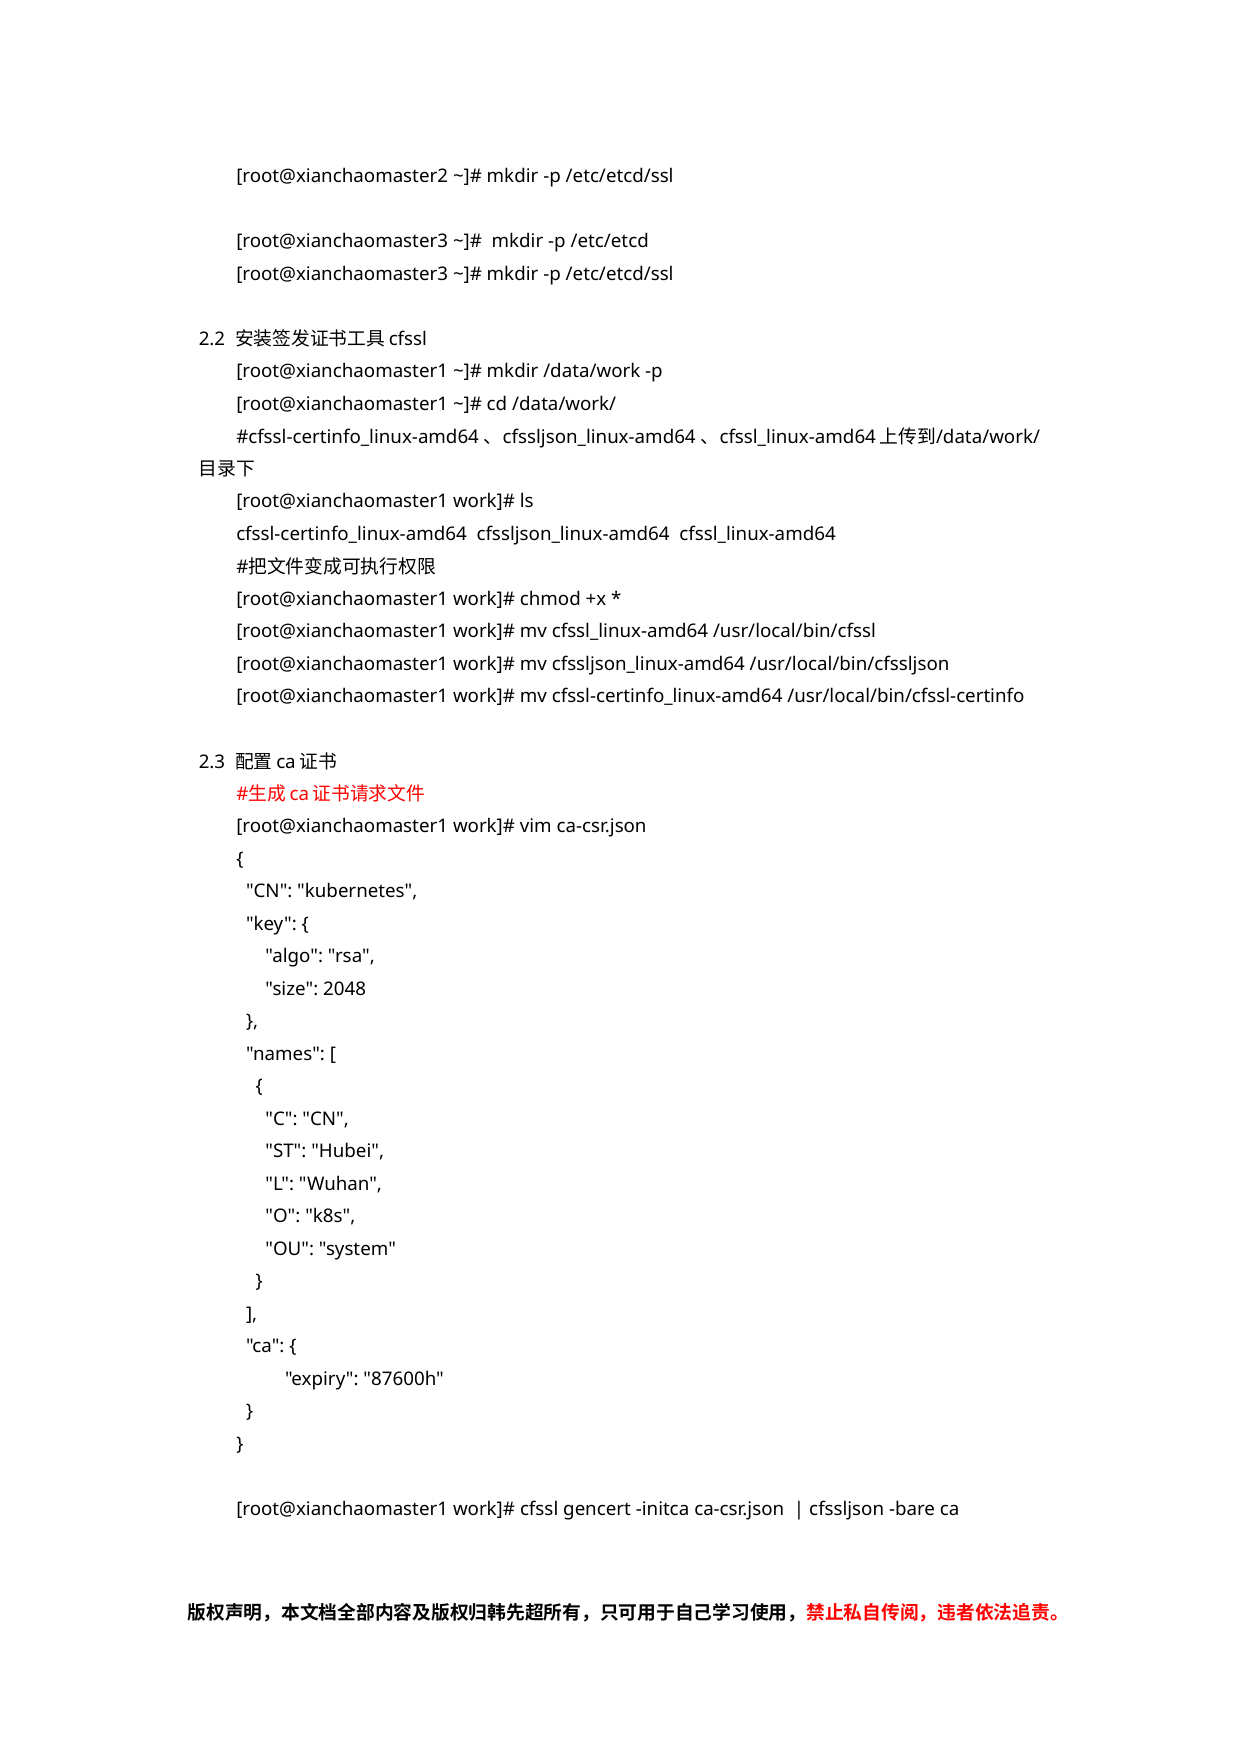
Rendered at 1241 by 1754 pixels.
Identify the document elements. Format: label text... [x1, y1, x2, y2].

text "CN": "kubernetes", [198, 874, 1053, 906]
text "C": "CN", [198, 1101, 1053, 1134]
text "ST": "Hubei", [198, 1134, 1053, 1166]
subtitle 2.3 配置ca证书 [198, 744, 1053, 776]
text [root@xianchaomaster3 ~]# mkdir -p /etc/etcd/ssl [198, 256, 1053, 289]
text [root@xianchaomaster2 ~]# mkdir -p /etc/etcd/ssl [198, 159, 1053, 191]
text "expiry": "87600h" [198, 1361, 1053, 1394]
text "O": "k8s", [198, 1199, 1053, 1231]
text [root@xianchaomaster1 work]# mv cfssl_linux-amd64 /usr/local/bin/cfssl [198, 614, 1053, 646]
text [root@xianchaomaster1 work]# vim ca-csr.json [198, 809, 1053, 841]
text "names": [ [198, 1036, 1053, 1069]
text ], [198, 1296, 1053, 1329]
text "key": { [198, 906, 1053, 939]
text } [198, 1426, 1053, 1459]
text [root@xianchaomaster1 work]# cfssl gencert -initca ca-csr.json | cfssljson -bare ca [198, 1491, 1053, 1524]
text #cfssl-certinfo_linux-amd64 、cfssljson_linux-amd64 、cfssl_linux-amd64上传到/data/work/目录下 [198, 419, 1053, 484]
text "algo": "rsa", [198, 939, 1053, 971]
text #把文件变成可执行权限 [198, 549, 1053, 581]
text [root@xianchaomaster1 ~]# cd /data/work/ [198, 386, 1053, 419]
text #生成ca证书请求文件 [198, 776, 1053, 809]
text [root@xianchaomaster1 work]# ls [198, 484, 1053, 516]
text "L": "Wuhan", [198, 1166, 1053, 1199]
text [root@xianchaomaster1 work]# mv cfssljson_linux-amd64 /usr/local/bin/cfssljson [198, 646, 1053, 679]
text [root@xianchaomaster1 ~]# mkdir /data/work -p [198, 354, 1053, 386]
text [root@xianchaomaster1 work]# chmod +x * [198, 581, 1053, 614]
text "OU": "system" [198, 1231, 1053, 1264]
text [root@xianchaomaster1 work]# mv cfssl-certinfo_linux-amd64 /usr/local/bin/cfssl-certinfo [198, 679, 1053, 711]
text "ca": { [198, 1329, 1053, 1361]
text } [198, 1264, 1053, 1296]
text } [198, 1394, 1053, 1426]
text cfssl-certinfo_linux-amd64 cfssljson_linux-amd64 cfssl_linux-amd64 [198, 516, 1053, 549]
text [root@xianchaomaster3 ~]# mkdir -p /etc/etcd [198, 224, 1053, 256]
text "size": 2048 [198, 971, 1053, 1004]
text { [198, 841, 1053, 874]
text }, [198, 1004, 1053, 1036]
text { [198, 1069, 1053, 1101]
subtitle 2.2 安装签发证书工具cfssl [198, 321, 1053, 354]
